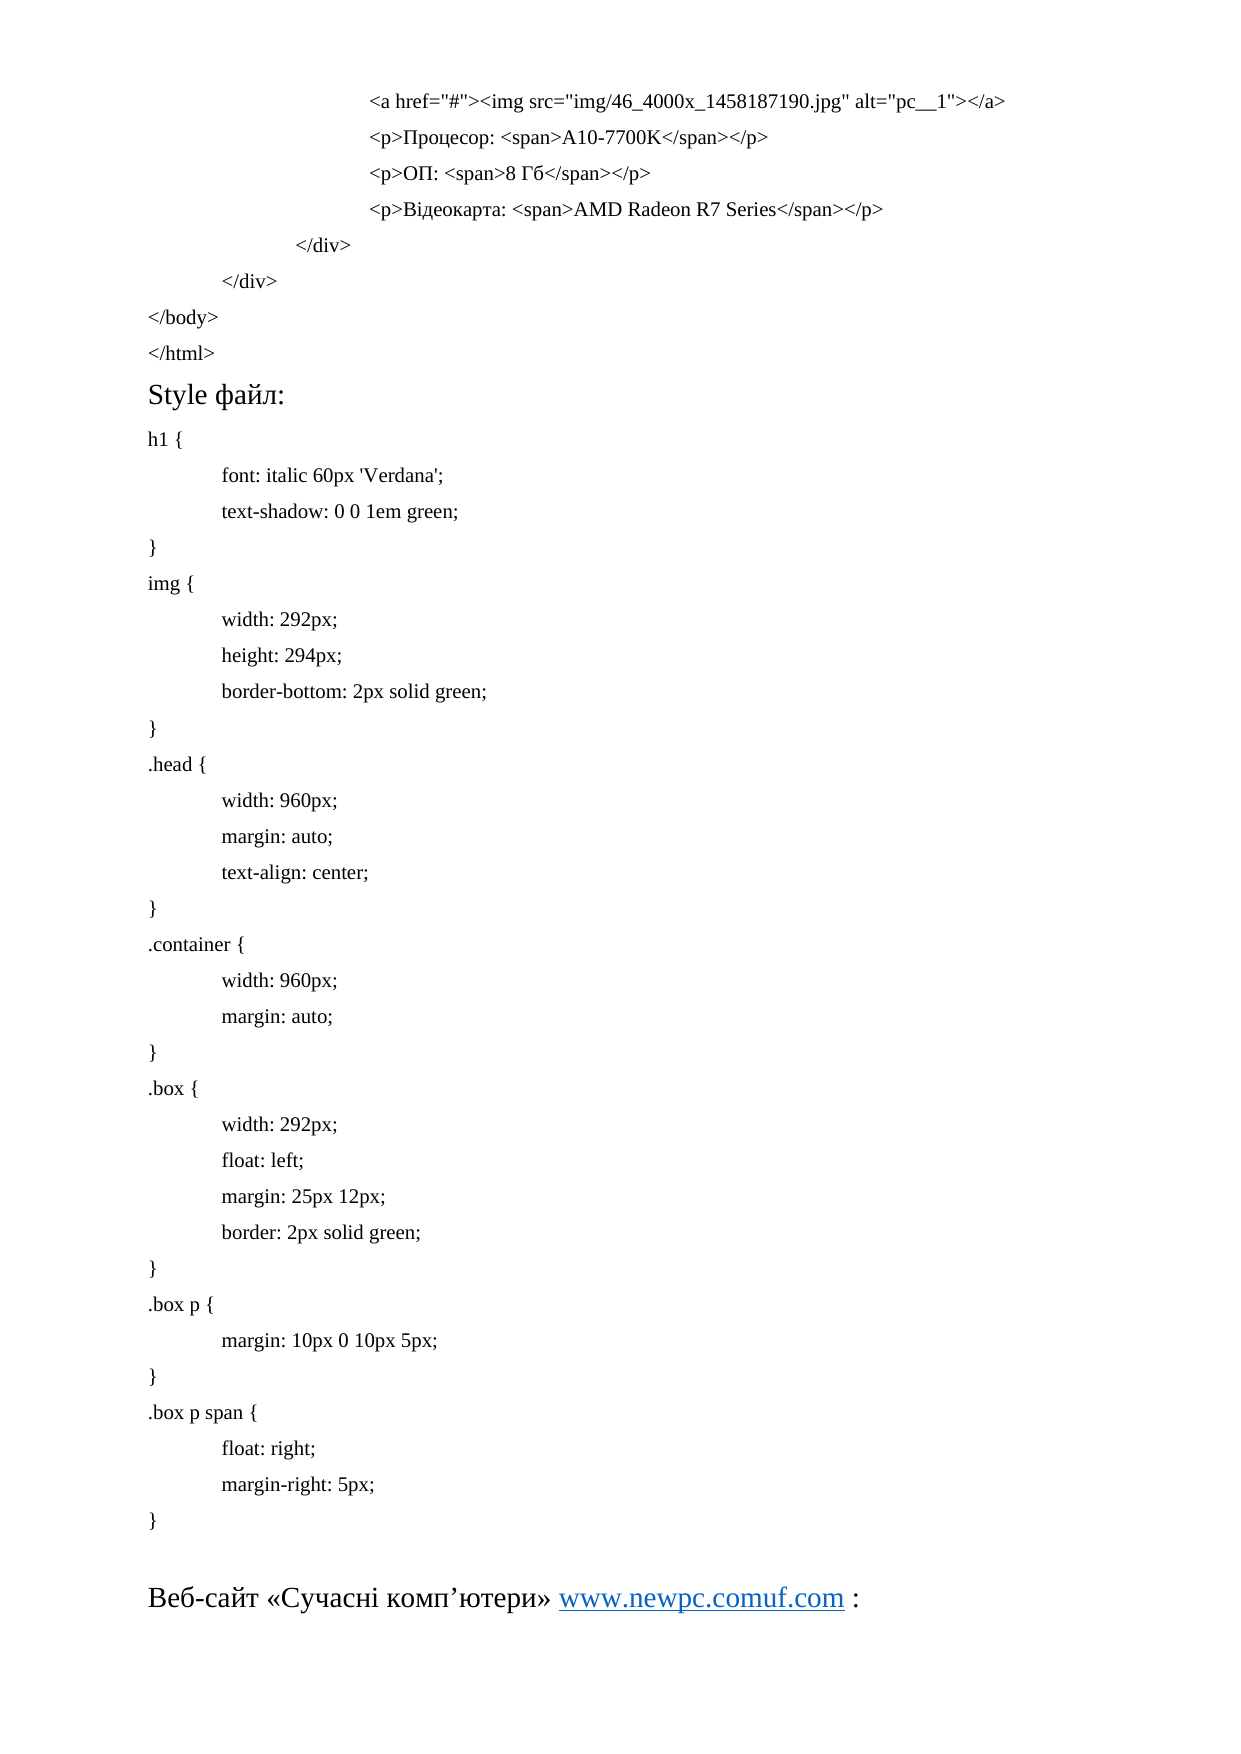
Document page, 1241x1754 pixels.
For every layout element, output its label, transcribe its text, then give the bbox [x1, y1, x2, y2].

text text-shadow: 0 0 1em green; [148, 499, 1152, 523]
text } [148, 896, 1152, 920]
text </div> [148, 233, 1152, 257]
text Style файл: [148, 377, 1152, 410]
text width: 960px; [148, 968, 1152, 992]
text width: 960px; [148, 788, 1152, 812]
text </html> [148, 341, 1152, 365]
text } [148, 1256, 1152, 1280]
text width: 292px; [148, 607, 1152, 631]
text </body> [148, 305, 1152, 329]
text margin: auto; [148, 824, 1152, 848]
text <a href="#"><img src="img/46_4000x_1458187190.jpg" alt="pc__1"></a> [148, 88, 1152, 113]
text float: left; [148, 1148, 1152, 1172]
text .box { [148, 1076, 1152, 1100]
text margin-right: 5px; [148, 1472, 1152, 1496]
text } [148, 1040, 1152, 1064]
text } [148, 1364, 1152, 1388]
text border: 2px solid green; [148, 1220, 1152, 1244]
text .box p { [148, 1292, 1152, 1316]
text img { [148, 571, 1152, 595]
text <p>Відеокарта: <span>AMD Radeon R7 Series</span></p> [148, 197, 1152, 221]
text h1 { [148, 427, 1152, 451]
text text-align: center; [148, 860, 1152, 884]
text <p>ОП: <span>8 Гб</span></p> [148, 161, 1152, 185]
text } [148, 1508, 1152, 1532]
text } [148, 716, 1152, 739]
text Веб-сайт «Сучасні комп’ютери» www.newpc.comuf.com : [148, 1581, 1152, 1614]
text margin: auto; [148, 1004, 1152, 1028]
text width: 292px; [148, 1112, 1152, 1136]
text border-bottom: 2px solid green; [148, 679, 1152, 703]
text .container { [148, 932, 1152, 956]
text font: italic 60px 'Verdana'; [148, 463, 1152, 487]
text </div> [148, 269, 1152, 293]
text margin: 10px 0 10px 5px; [148, 1328, 1152, 1352]
text <p>Процесор: <span>A10-7700K</span></p> [148, 124, 1152, 149]
text .box p span { [148, 1400, 1152, 1424]
text .head { [148, 752, 1152, 776]
text } [148, 535, 1152, 559]
text height: 294px; [148, 643, 1152, 667]
text margin: 25px 12px; [148, 1184, 1152, 1208]
text float: right; [148, 1436, 1152, 1460]
